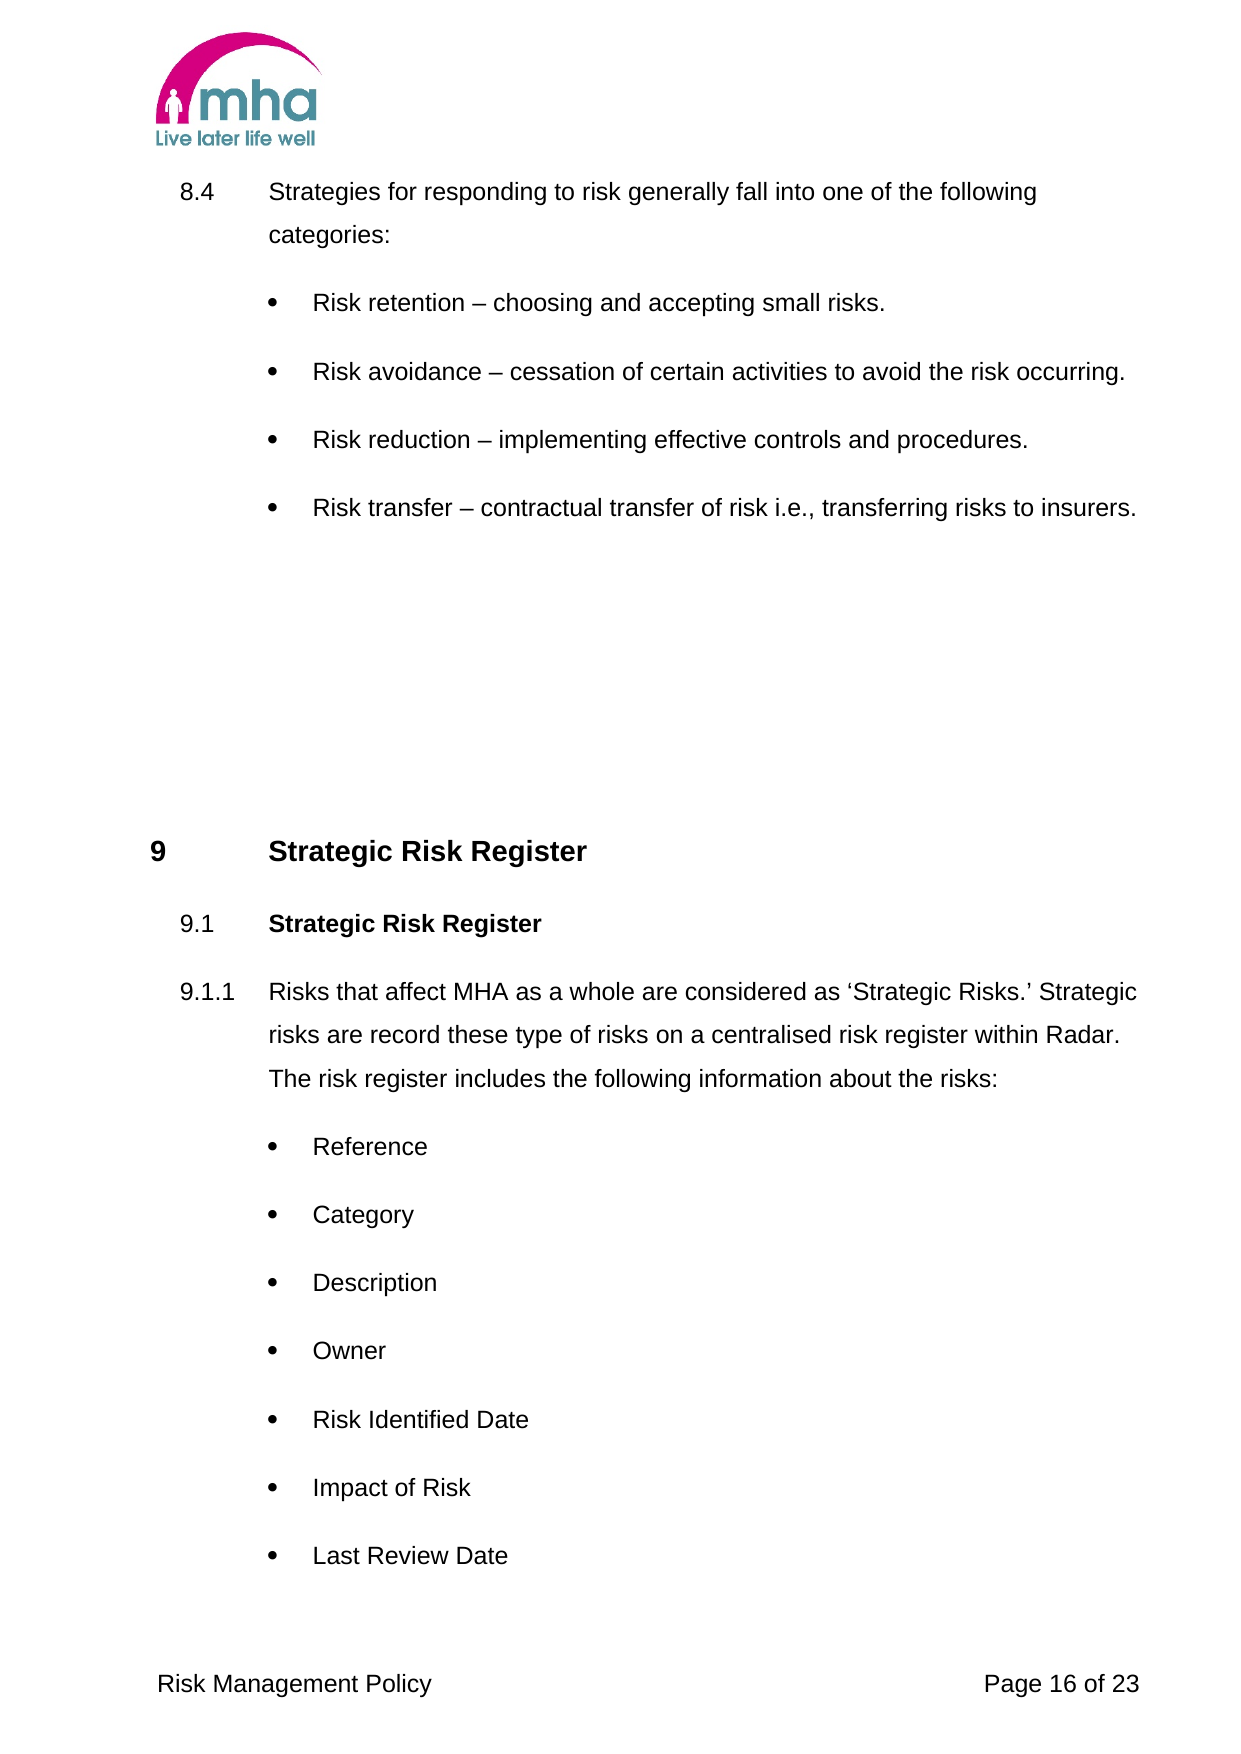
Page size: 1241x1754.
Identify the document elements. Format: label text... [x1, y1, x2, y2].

list Risk retention – choosing and accepting small risks. [268, 288, 1146, 317]
list Risk avoidance – cessation of certain activities to avoid the risk occurring. [268, 357, 1146, 386]
list Risk transfer – contractual transfer of risk i.e., transferring risks to insurers. [268, 493, 1146, 522]
picture [150, 25, 327, 150]
list Impact of Risk [268, 1473, 1146, 1502]
list Risk reduction – implementing effective controls and procedures. [268, 425, 1146, 454]
text Risks that affect MHA as a whole are considered as ‘Strategic Risks.’ Strategic risks are record these type of risks on a centralised risk register within Radar. The risk register includes the following information about the risks: [179, 977, 1146, 1092]
list Reference [268, 1132, 1146, 1161]
text Strategies for responding to risk generally fall into one of the following categories: [179, 177, 1146, 249]
text Strategic Risk Register [179, 909, 1146, 938]
list Risk Identified Date [268, 1404, 1146, 1433]
list Category [268, 1200, 1146, 1229]
subtitle Strategic Risk Register [150, 834, 1146, 867]
list Last Review Date [268, 1541, 1146, 1570]
list Description [268, 1268, 1146, 1297]
list Owner [268, 1336, 1146, 1365]
